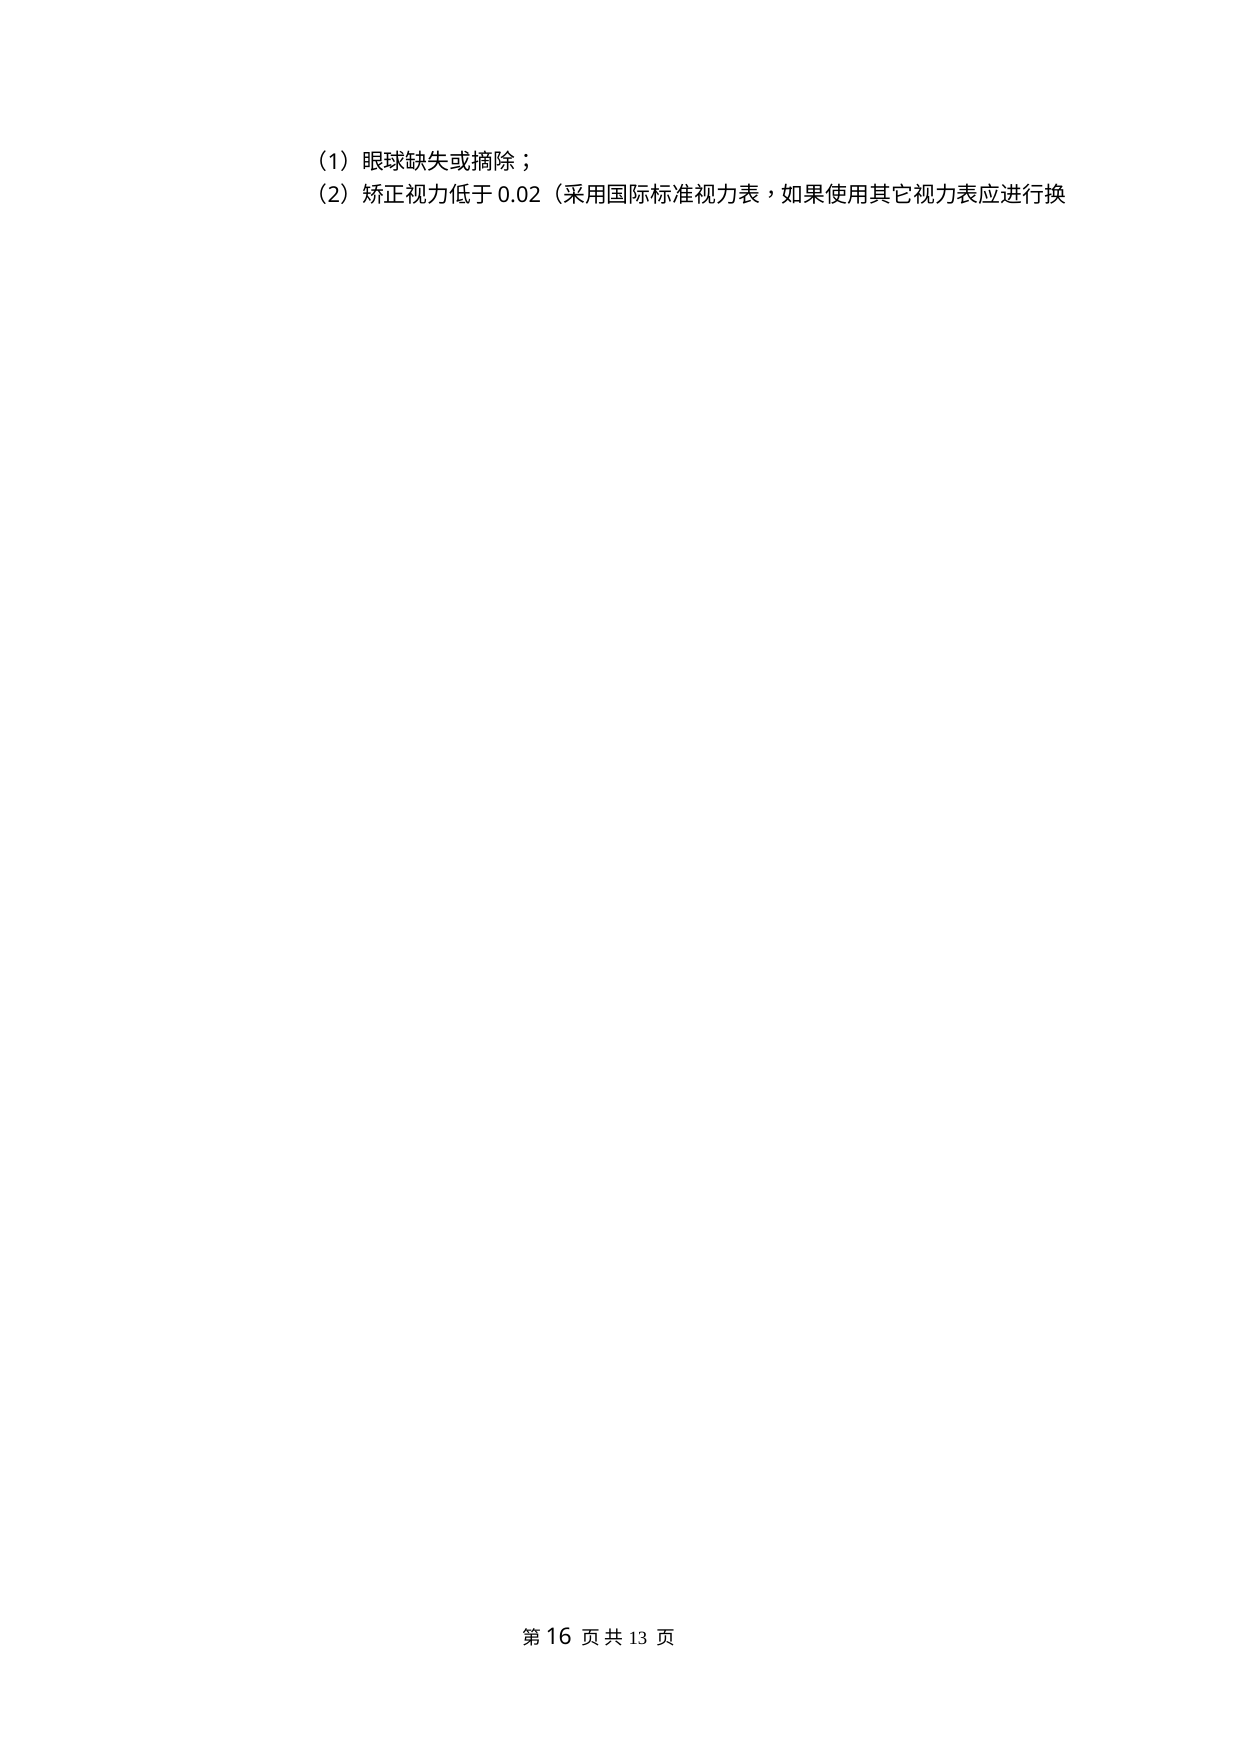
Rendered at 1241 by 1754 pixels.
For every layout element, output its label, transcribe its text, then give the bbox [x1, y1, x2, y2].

text （1）眼球缺失或摘除； [306, 146, 1076, 176]
text （2）矫正视力低于0.02（采用国际标准视力表，如果使用其它视力表应进行换 [306, 179, 1076, 209]
